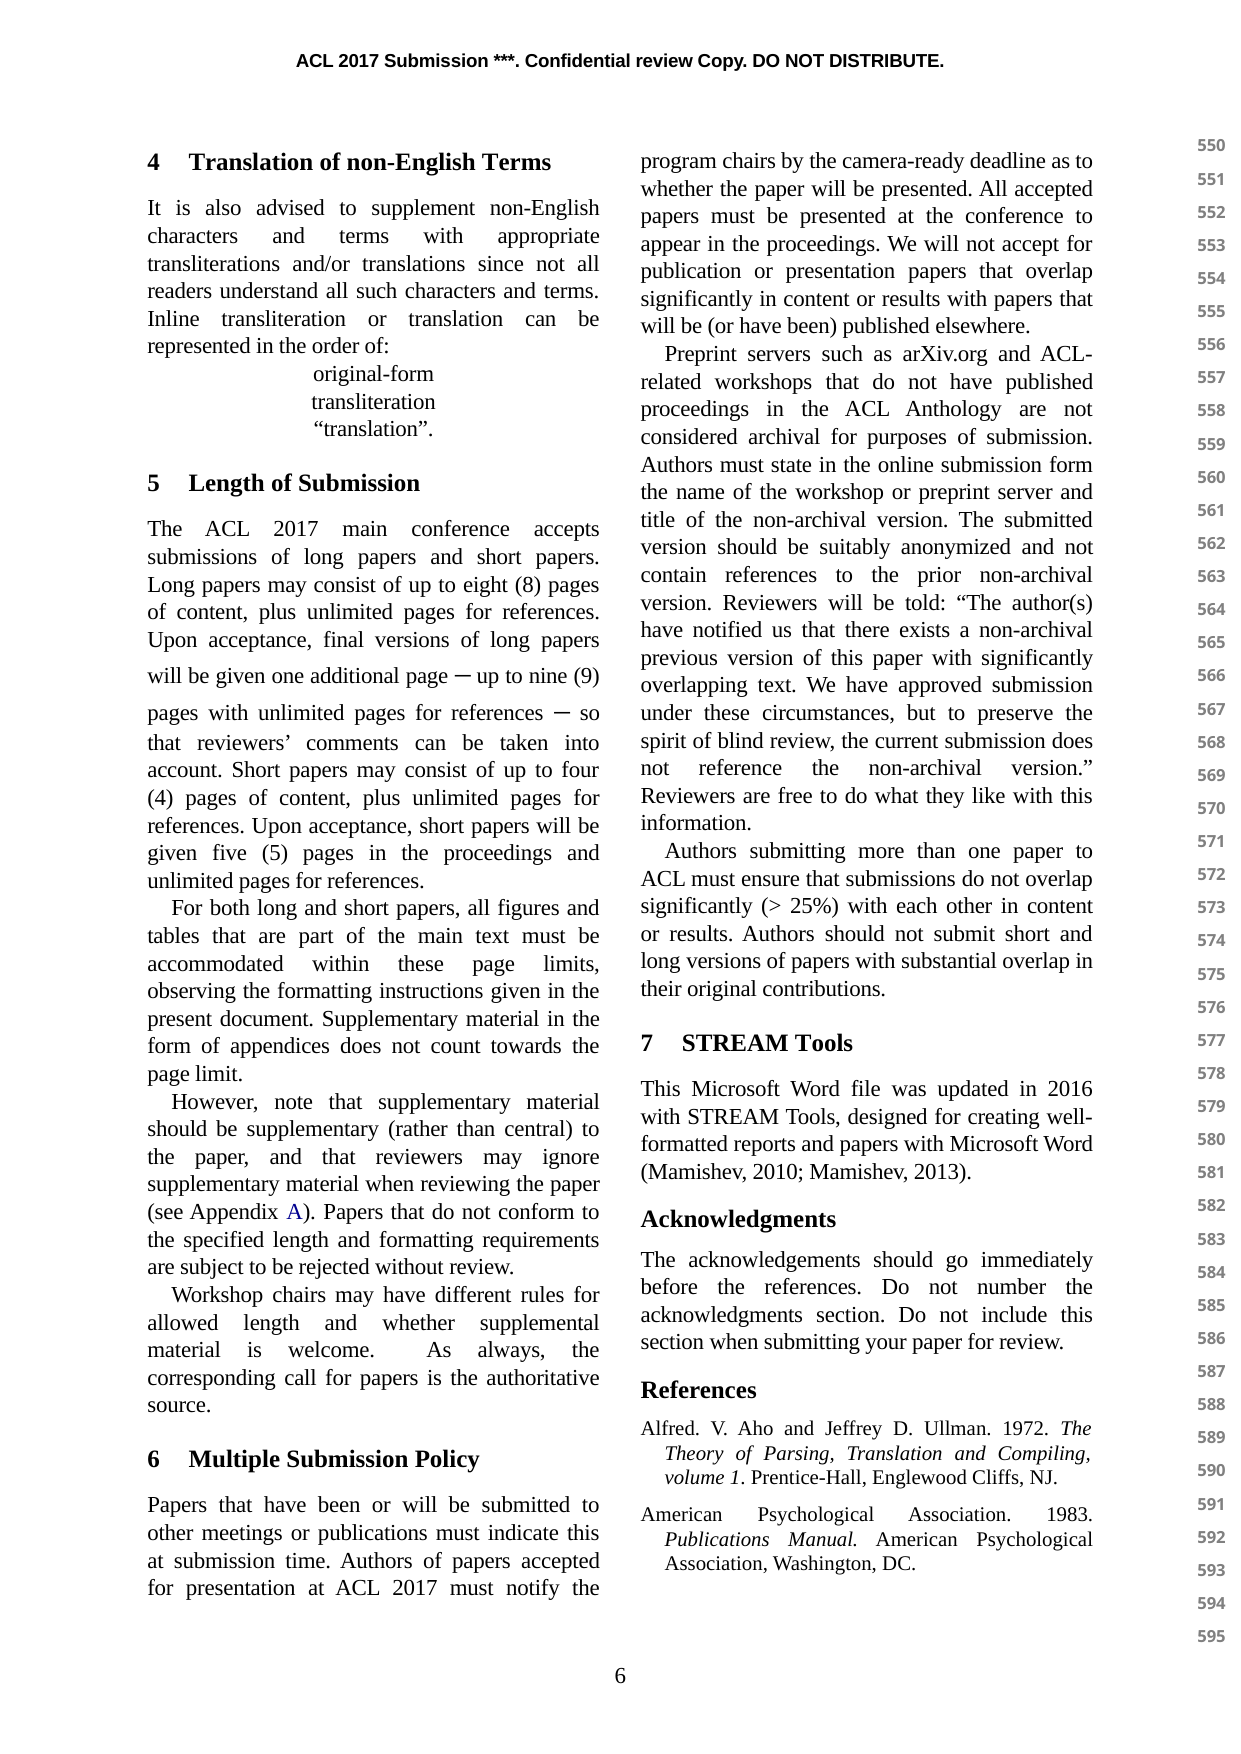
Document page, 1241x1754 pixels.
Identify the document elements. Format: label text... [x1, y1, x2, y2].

text The acknowledgements should go immediately before the references. Do not number the acknowledgments section. Do not include this section when submitting your paper for review. [640, 1246, 1093, 1355]
text The ACL 2017 main conference accepts submissions of long papers and short papers. Long papers may consist of up to eight (8) pages of content, plus unlimited pages for references. Upon acceptance, final versions of long papers will be given one additional page – up to nine (9) pages with unlimited pages for references – so that reviewers’ comments can be taken into account. Short papers may consist of up to four (4) pages of content, plus unlimited pages for references. Upon acceptance, short papers will be given five (5) pages in the proceedings and unlimited pages for references. [147, 515, 600, 893]
text transliteration [147, 388, 600, 414]
list STREAM Tools [640, 1028, 1093, 1056]
list Length of Submission [147, 468, 600, 497]
text American Psychological Association. 1983. Publications Manual. American Psychological Association, Washington, DC. [640, 1502, 1093, 1575]
text This Microsoft Word file was updated in 2016 with STREAM Tools, designed for creating well-formatted reports and papers with Microsoft Word (Mamishev, 2010; Mamishev, 2013). [640, 1075, 1093, 1184]
text Workshop chairs may have different rules for allowed length and whether supplemental material is welcome. As always, the corresponding call for papers is the authoritative source. [147, 1281, 600, 1418]
text original-form [147, 360, 600, 386]
text Papers that have been or will be submitted to other meetings or publications must indicate this at submission time. Authors of papers accepted for presentation at ACL 2017 must notify the program chairs by the camera-ready deadline as to whether the paper will be presented. All accepted papers must be presented at the conference to appear in the proceedings. We will not accept for publication or presentation papers that overlap significantly in content or results with papers that will be (or have been) published elsewhere. [147, 1491, 600, 1601]
text It is also advised to supplement non-English characters and terms with appropriate transliterations and/or translations since not all readers understand all such characters and terms. Inline transliteration or translation can be represented in the order of: [147, 194, 600, 359]
list Translation of non-English Terms [147, 147, 600, 176]
text “translation”. [147, 415, 600, 442]
text Acknowledgments [640, 1204, 1093, 1233]
text References [640, 1375, 1093, 1403]
text Preprint servers such as arXiv.org and ACL-related workshops that do not have published proceedings in the ACL Anthology are not considered archival for purposes of submission. Authors must state in the online submission form the name of the workshop or preprint server and title of the non-archival version. The submitted version should be suitably anonymized and not contain references to the prior non-archival version. Reviewers will be told: “The author(s) have notified us that there exists a non-archival previous version of this paper with significantly overlapping text. We have approved submission under these circumstances, but to preserve the spirit of blind review, the current submission does not reference the non-archival version.” Reviewers are free to do what they like with this information. [640, 340, 1093, 836]
text Alfred. V. Aho and Jeffrey D. Ullman. 1972. The Theory of Parsing, Translation and Compiling, volume 1. Prentice-Hall, Englewood Cliffs, NJ. [640, 1416, 1093, 1489]
list Multiple Submission Policy [147, 1444, 600, 1473]
text For both long and short papers, all figures and tables that are part of the main text must be accommodated within these page limits, observing the formatting instructions given in the present document. Supplementary material in the form of appendices does not count towards the page limit. [147, 894, 600, 1086]
text However, note that supplementary material should be supplementary (rather than central) to the paper, and that reviewers may ignore supplementary material when reviewing the paper (see Appendix A). Papers that do not conform to the specified length and formatting requirements are subject to be rejected without review. [147, 1088, 600, 1280]
text Authors submitting more than one paper to ACL must ensure that submissions do not overlap significantly (> 25%) with each other in content or results. Authors should not submit short and long versions of papers with substantial overlap in their original contributions. [640, 837, 1093, 1001]
text Papers that have been or will be submitted to other meetings or publications must indicate this at submission time. Authors of papers accepted for presentation at ACL 2017 must notify the program chairs by the camera-ready deadline as to whether the paper will be presented. All accepted papers must be presented at the conference to appear in the proceedings. We will not accept for publication or presentation papers that overlap significantly in content or results with papers that will be (or have been) published elsewhere. [640, 147, 1093, 339]
